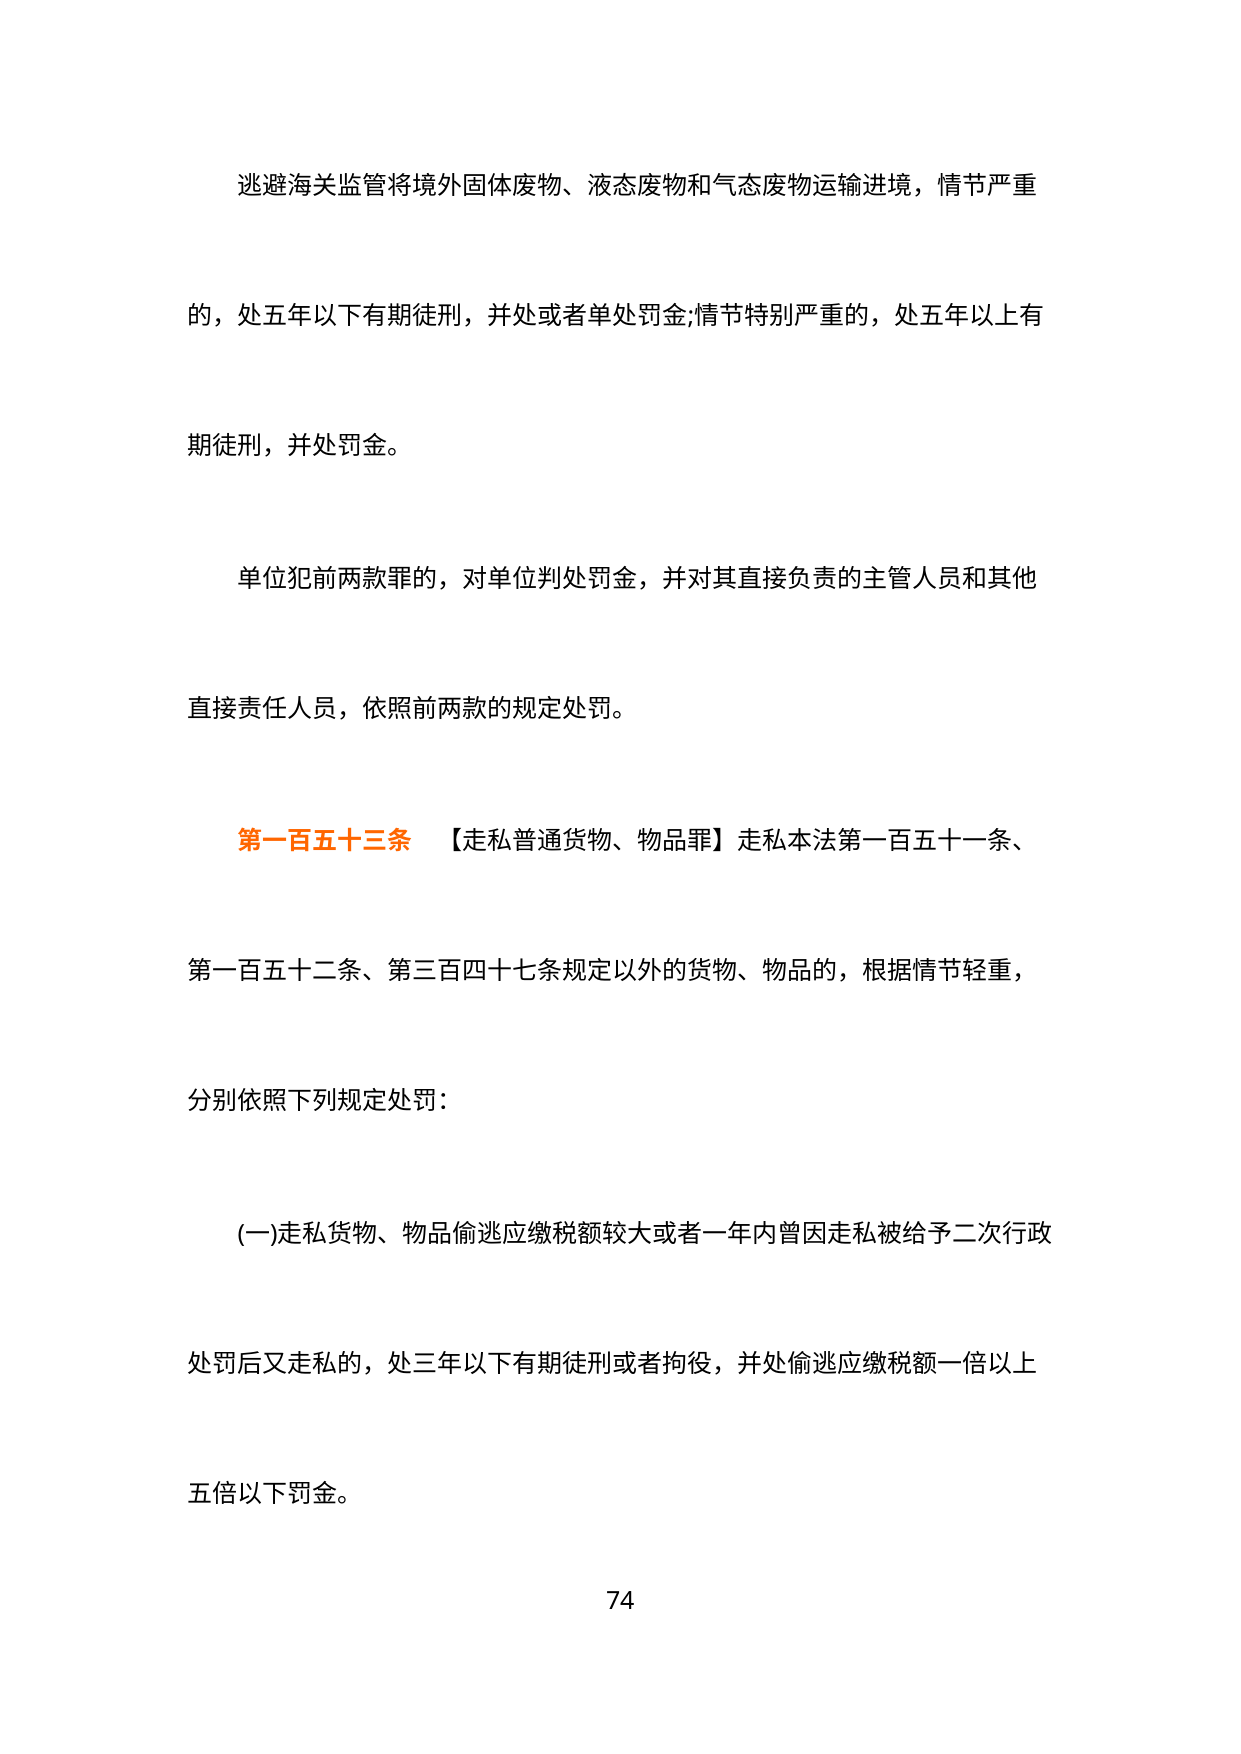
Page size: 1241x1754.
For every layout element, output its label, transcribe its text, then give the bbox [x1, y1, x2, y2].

text (一)走私货物、物品偷逃应缴税额较大或者一年内曾因走私被给予二次行政处罚后又走私的，处三年以下有期徒刑或者拘役，并处偷逃应缴税额一倍以上五倍以下罚金。 [187, 1199, 1053, 1524]
text 逃避海关监管将境外固体废物、液态废物和气态废物运输进境，情节严重的，处五年以下有期徒刑，并处或者单处罚金;情节特别严重的，处五年以上有期徒刑，并处罚金。 [187, 151, 1053, 476]
text 第一百五十三条 【走私普通货物、物品罪】走私本法第一百五十一条、第一百五十二条、第三百四十七条规定以外的货物、物品的，根据情节轻重，分别依照下列规定处罚： [187, 806, 1053, 1131]
text 单位犯前两款罪的，对单位判处罚金，并对其直接负责的主管人员和其他直接责任人员，依照前两款的规定处罚。 [187, 544, 1053, 739]
